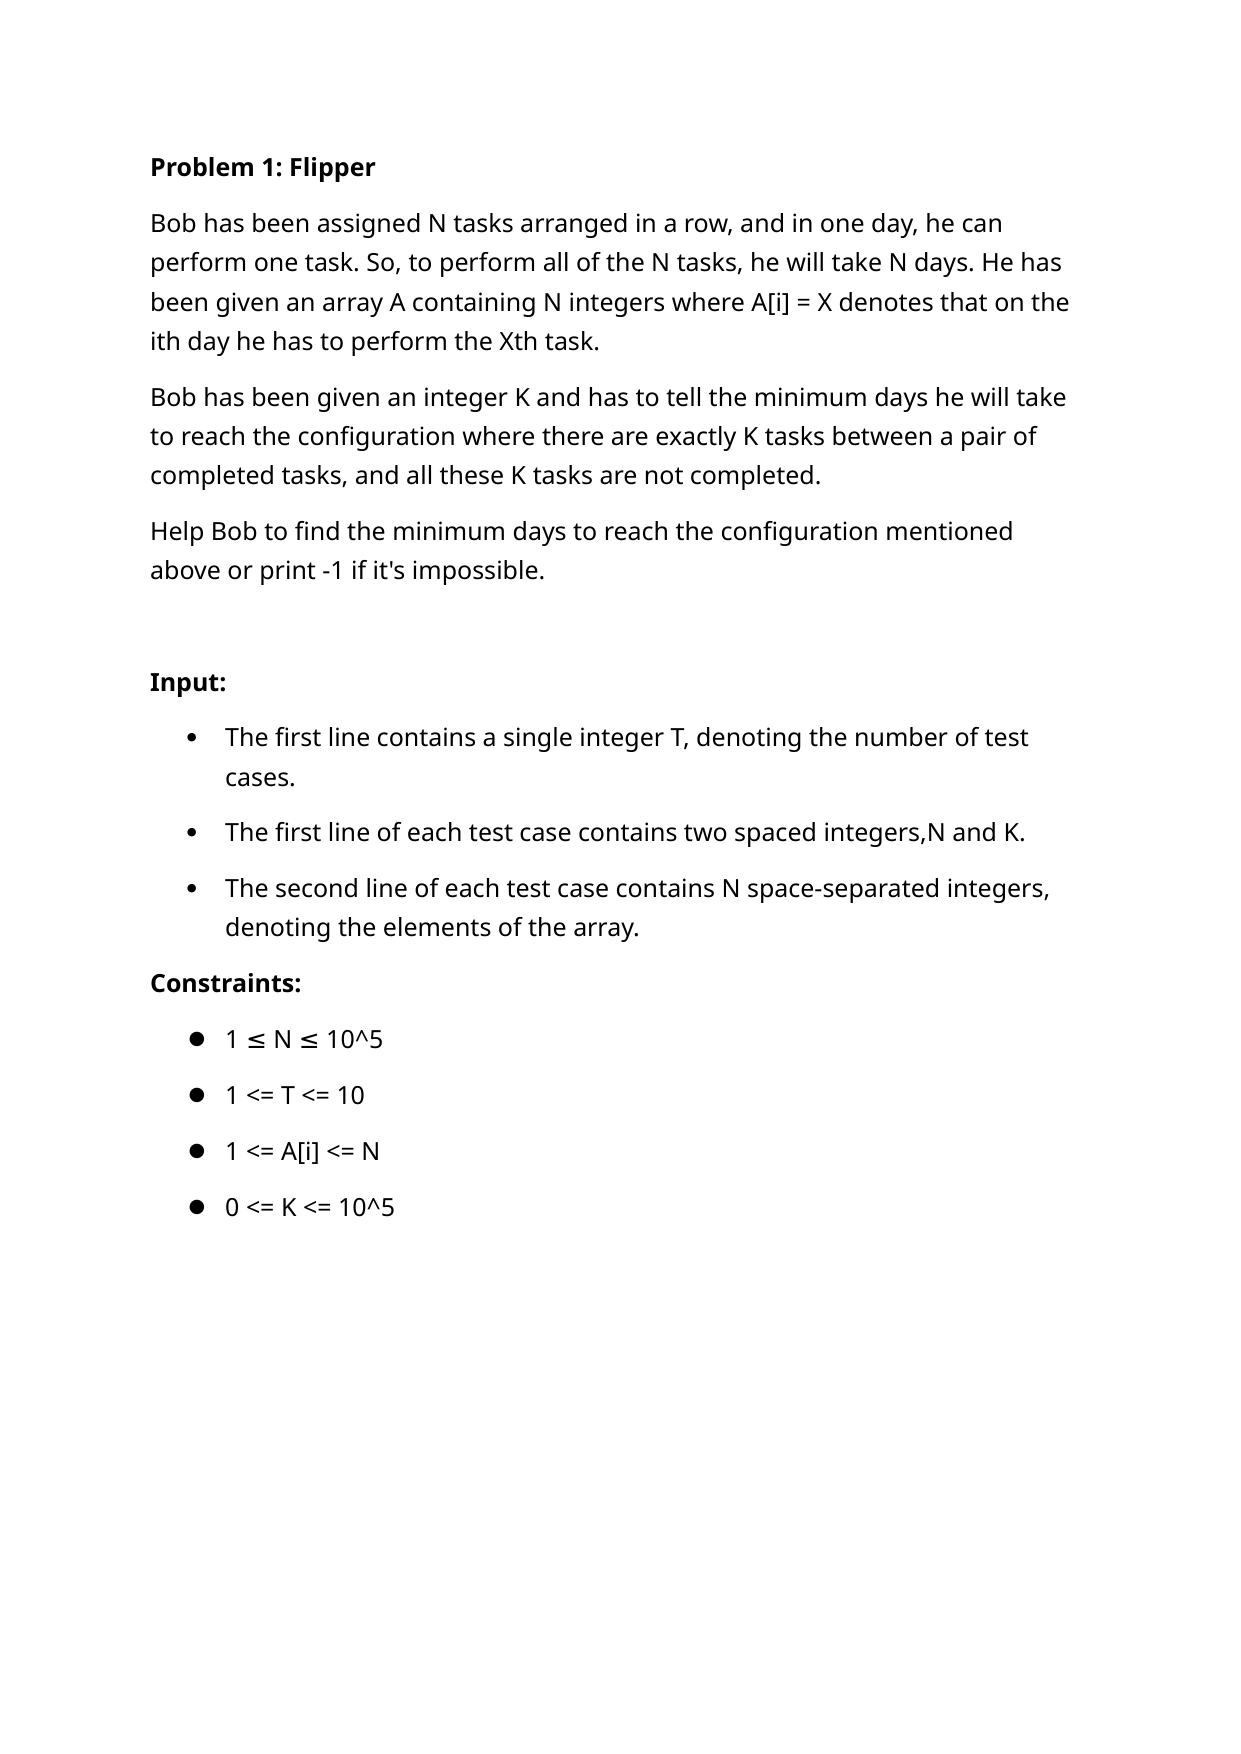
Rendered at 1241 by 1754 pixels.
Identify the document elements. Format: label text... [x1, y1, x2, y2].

list 0 <= K <= 10^5 [187, 1189, 1090, 1223]
list 1 <= T <= 10 [187, 1077, 1090, 1112]
text Bob has been given an integer K and has to tell the minimum days he will take to reach the configuration where there are exactly K tasks between a pair of completed tasks, and all these K tasks are not completed. [150, 379, 1090, 492]
list The first line contains a single integer T, denoting the number of test cases. [187, 720, 1090, 793]
list 1 <= A[i] <= N [187, 1133, 1090, 1167]
list The second line of each test case contains N space-separated integers, denoting the elements of the array. [187, 871, 1090, 944]
text Help Bob to find the minimum days to reach the configuration mentioned above or print -1 if it's impossible. [150, 513, 1090, 587]
text Constraints: [150, 966, 1090, 1000]
list The first line of each test case contains two spaced integers,N and K. [187, 815, 1090, 849]
text Problem 1: Flipper [150, 150, 1090, 184]
text Input: [150, 664, 1090, 698]
text Bob has been assigned N tasks arranged in a row, and in one day, he can perform one task. So, to perform all of the N tasks, he will take N days. He has been given an array A containing N integers where A[i] = X denotes that on the ith day he has to perform the Xth task. [150, 206, 1090, 357]
list 1 ≤ N ≤ 10^5 [187, 1022, 1090, 1056]
